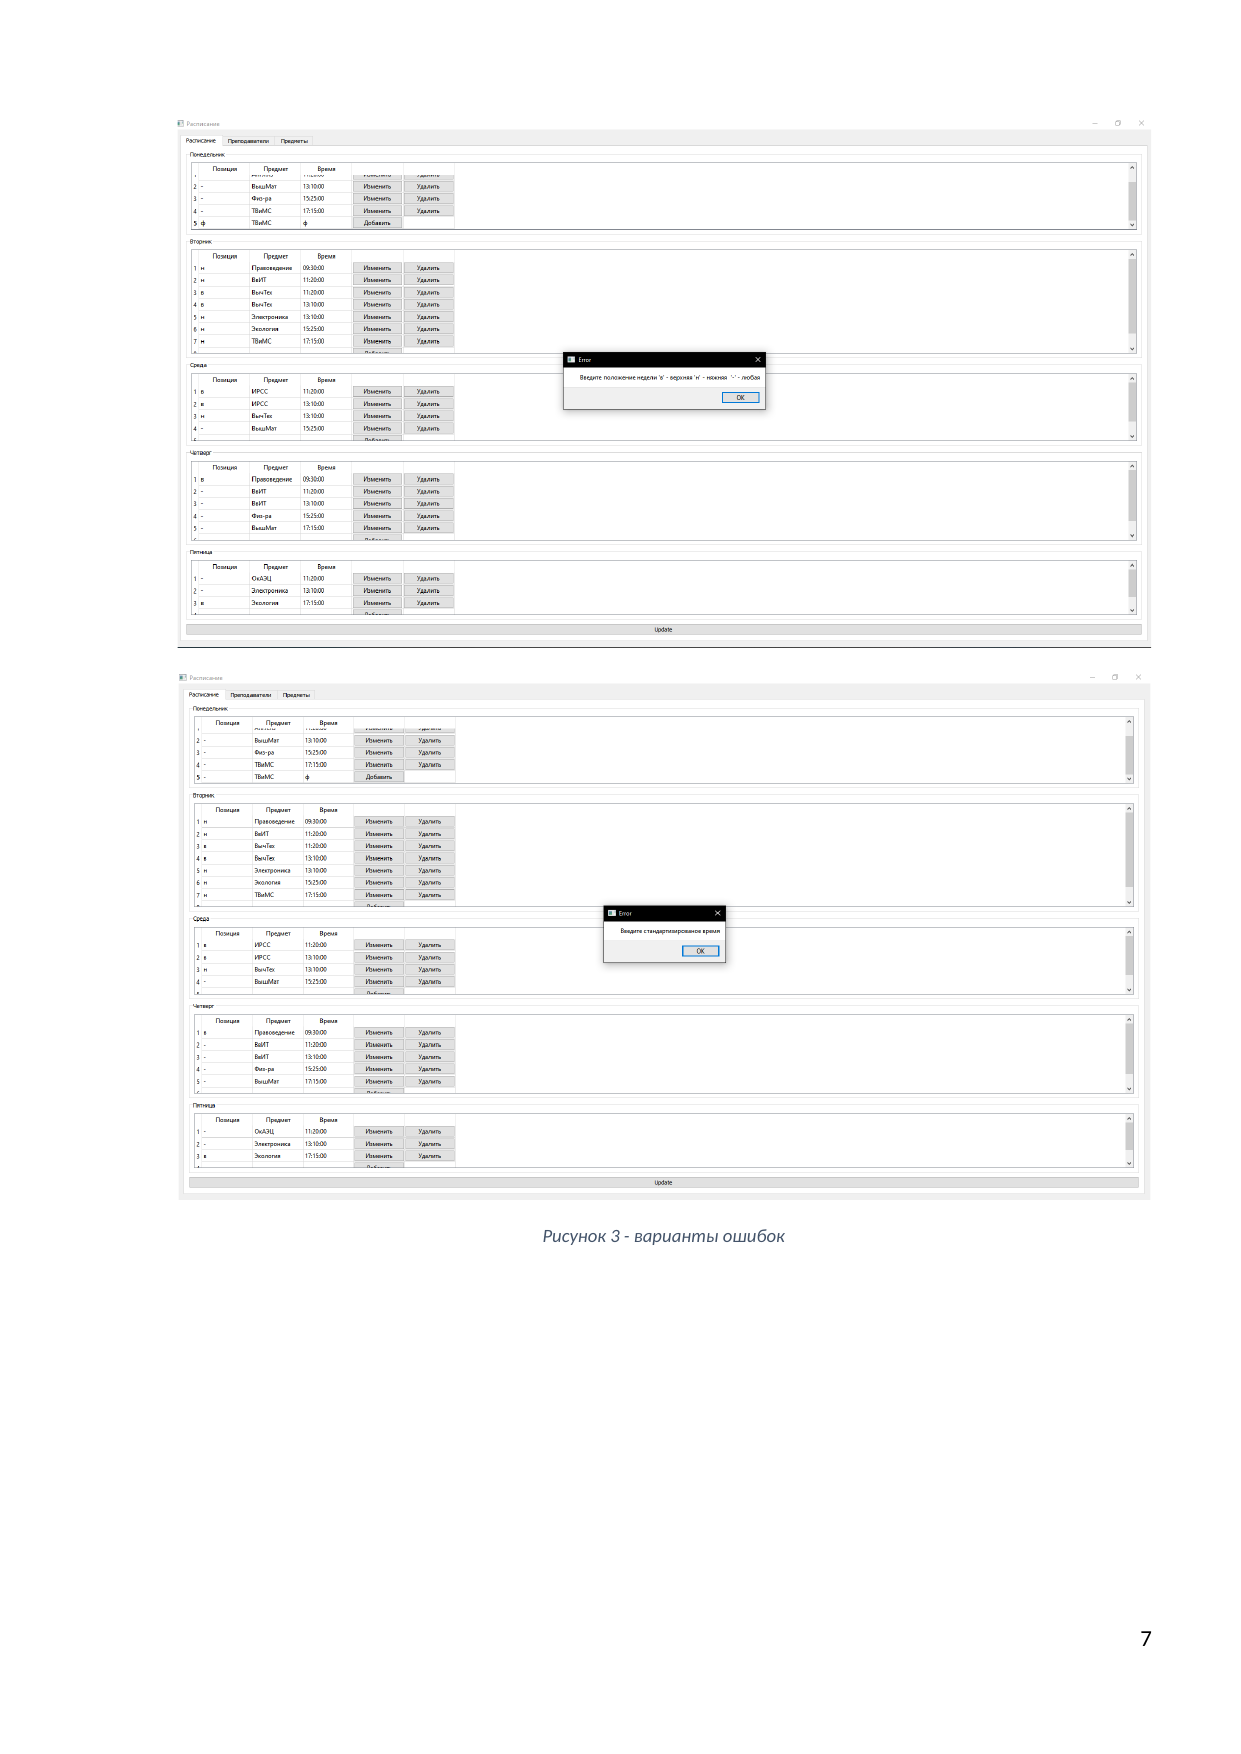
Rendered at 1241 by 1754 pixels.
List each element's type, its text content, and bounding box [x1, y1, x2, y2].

picture [178, 672, 1151, 1200]
picture [177, 118, 1152, 648]
